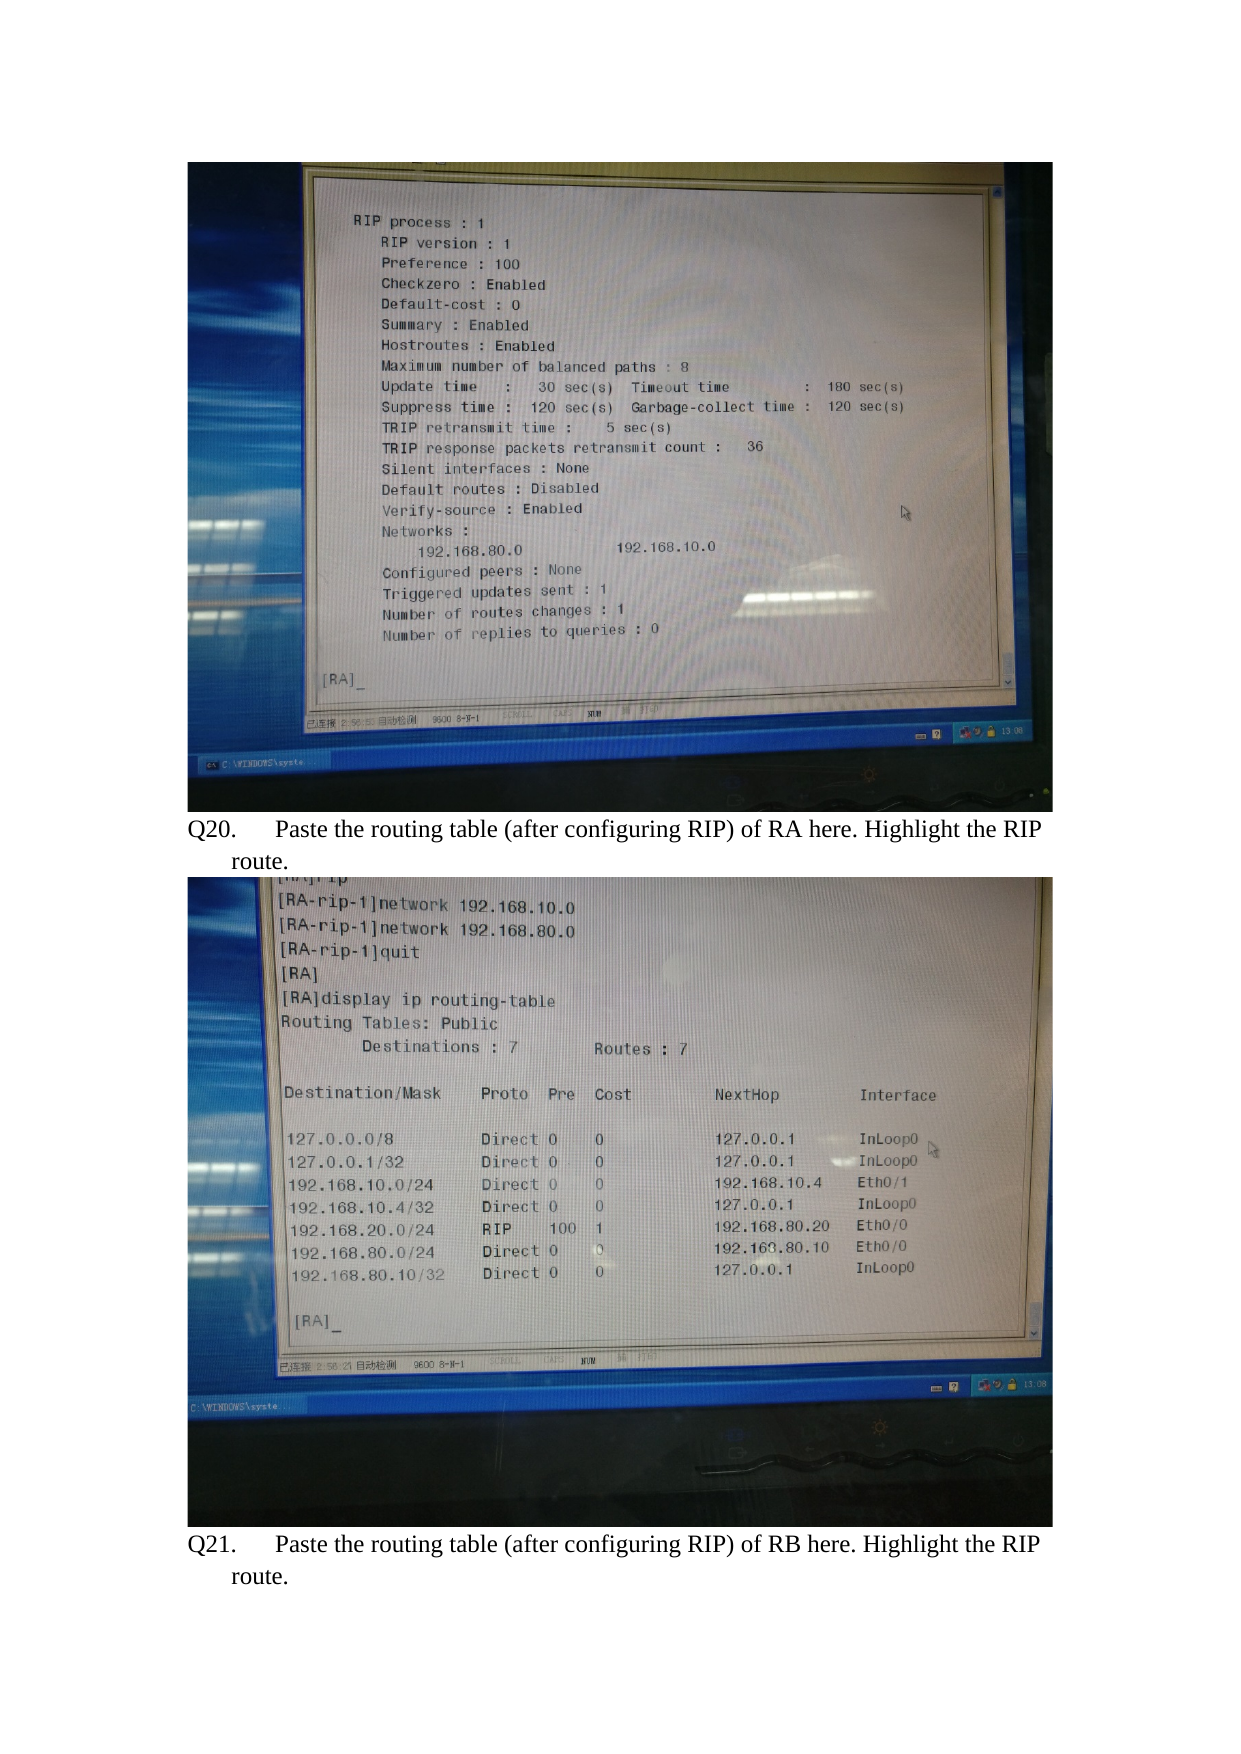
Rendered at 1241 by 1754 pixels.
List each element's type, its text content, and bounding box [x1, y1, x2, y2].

list Paste the routing table (after configuring RIP) of RA here. Highlight the RIP route. [187, 812, 1053, 877]
picture [187, 877, 1053, 1527]
list Paste the routing table (after configuring RIP) of RB here. Highlight the RIP route. [187, 1527, 1053, 1592]
picture [187, 162, 1053, 812]
